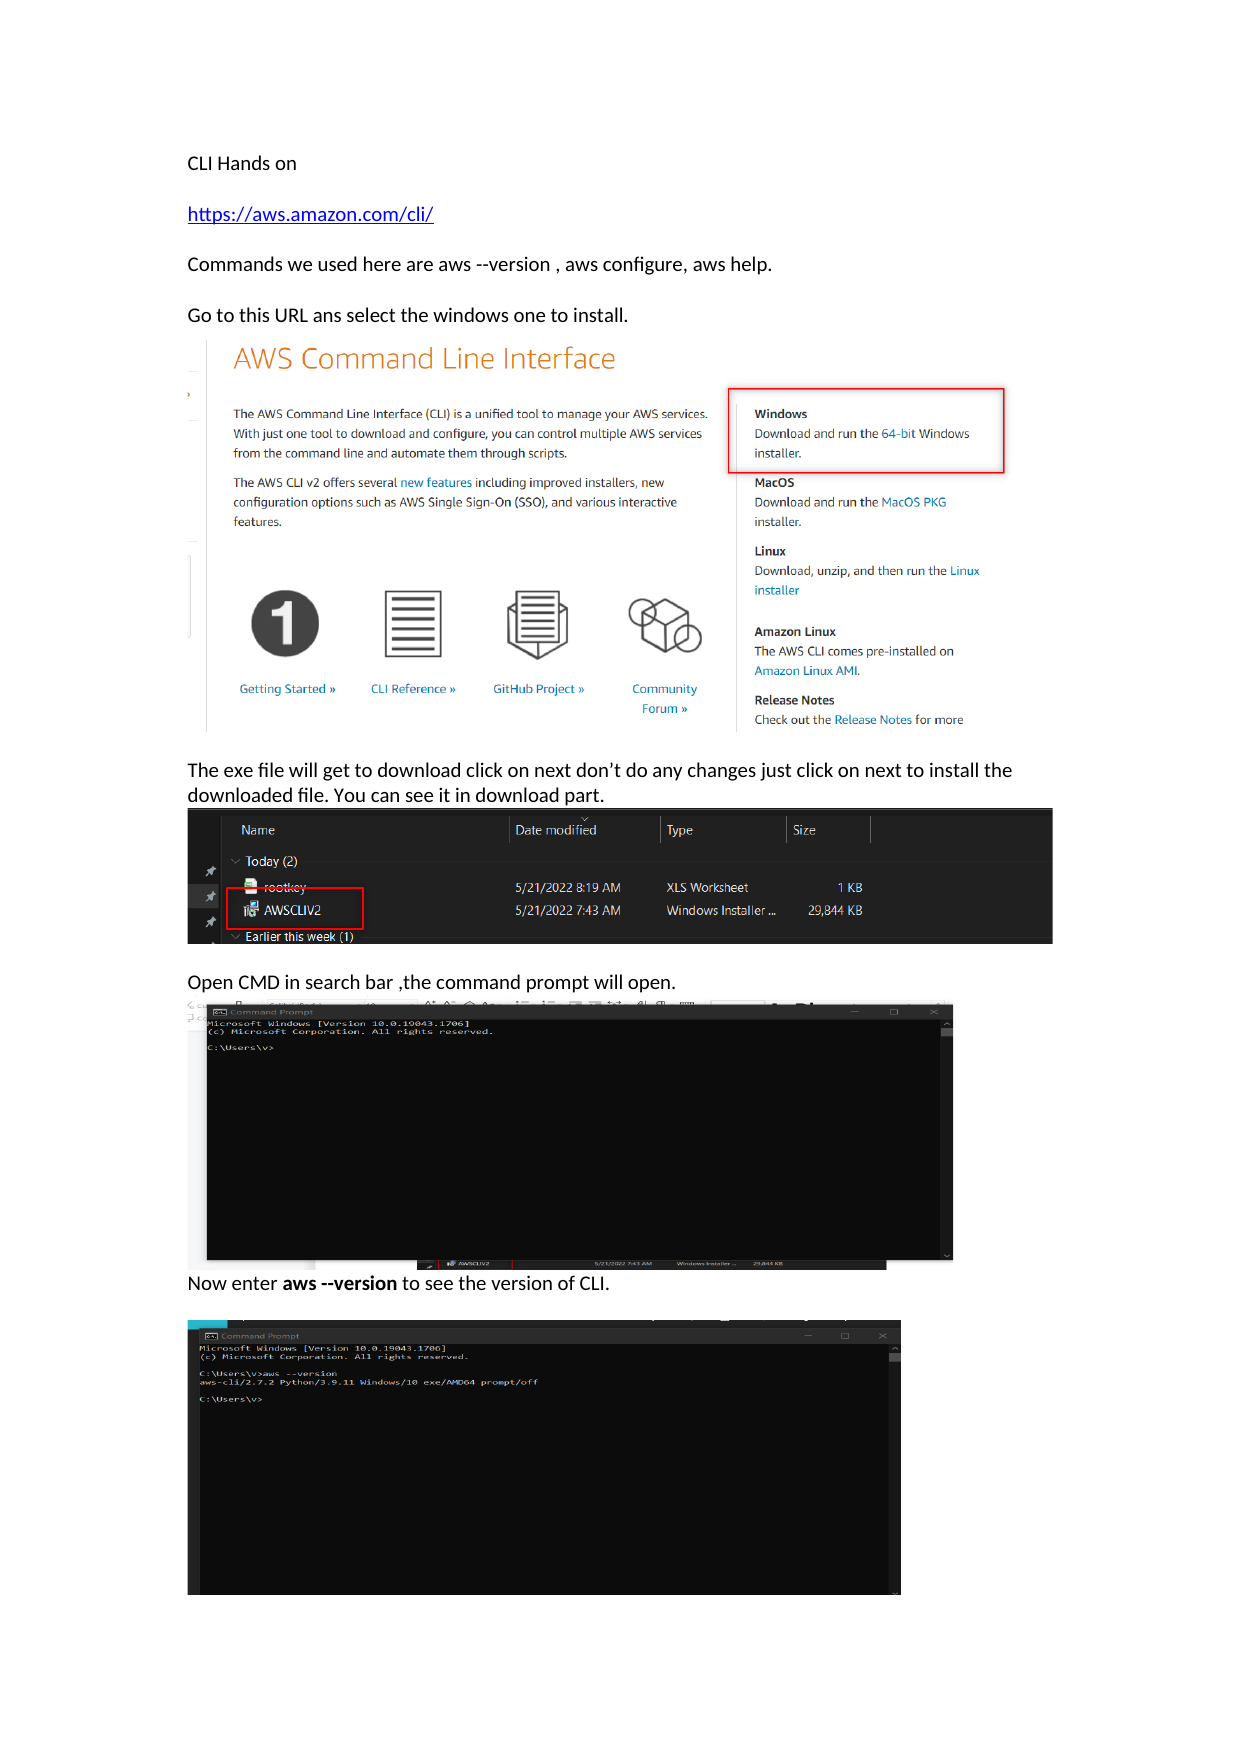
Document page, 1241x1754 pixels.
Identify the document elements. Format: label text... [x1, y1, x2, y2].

picture [187, 327, 1053, 732]
text Open CMD in search bar ,the command prompt will open. [187, 969, 1053, 995]
text https://aws.amazon.com/cli/ [187, 201, 1053, 226]
picture [187, 1320, 901, 1595]
text Now enter aws --version to see the version of CLI. [187, 1270, 1053, 1295]
text CLI Hands on [187, 150, 1053, 175]
text The exe file will get to download click on next don’t do any changes just click on next to install the downloaded file. You can see it in download part. [187, 757, 1053, 808]
picture [187, 995, 954, 1270]
text Commands we used here are aws --version , aws configure, aws help. [187, 252, 1053, 277]
picture [187, 808, 1053, 944]
text Go to this URL ans select the windows one to install. [187, 302, 1053, 327]
